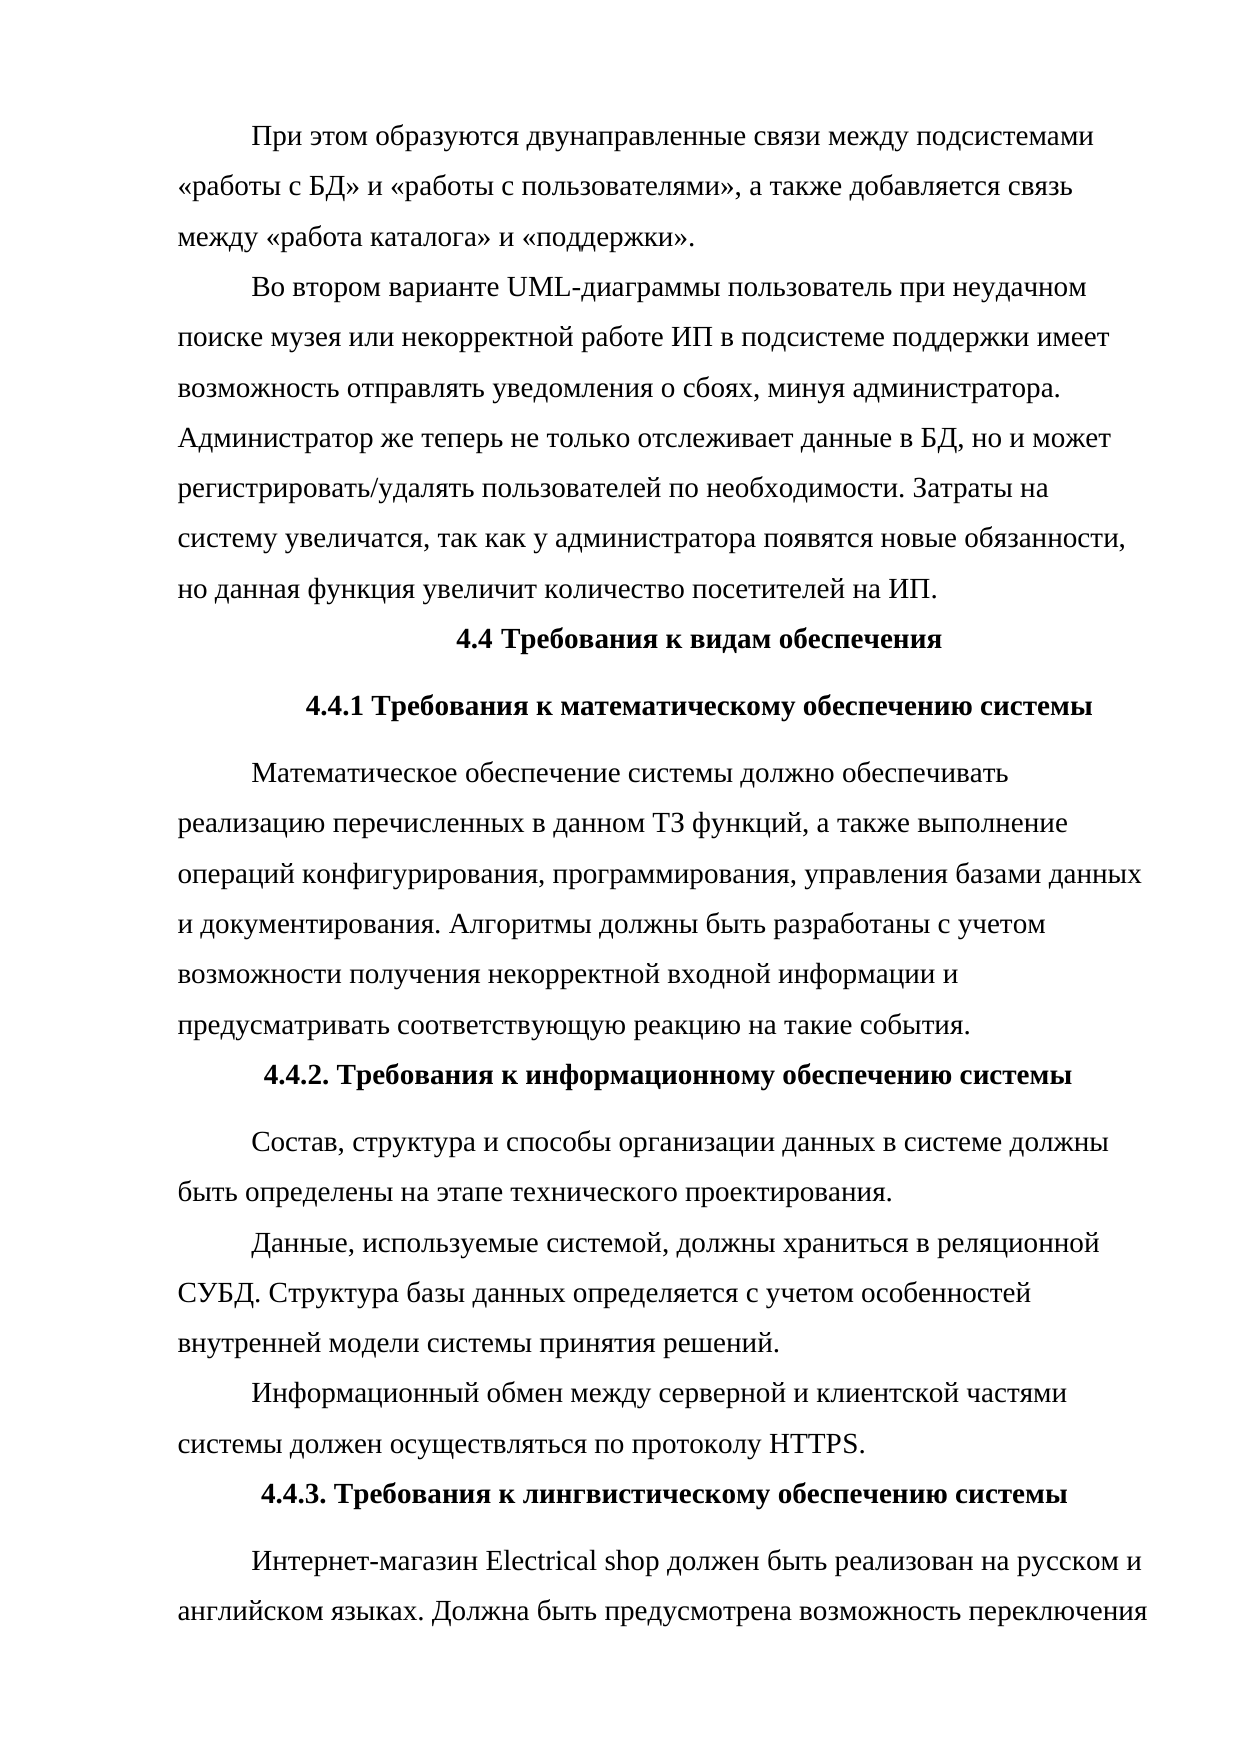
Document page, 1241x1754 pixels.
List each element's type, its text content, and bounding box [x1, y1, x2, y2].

list Во втором варианте UML-диаграммы пользователь при неудачном поиске музея или некорректной работе ИП в подсистеме поддержки имеет возможность отправлять уведомления о сбоях, минуя администратора. Администратор же теперь не только отслеживает данные в БД, но и может регистрировать/удалять пользователей по необходимости. Затраты на систему увеличатся, так как у администратора появятся новые обязанности, но данная функция увеличит количество посетителей на ИП. [177, 269, 1152, 604]
list При этом образуются двунаправленные связи между подсистемами «работы с БД» и «работы с пользователями», а также добавляется связь между «работа каталога» и «поддержки». [177, 118, 1152, 252]
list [177, 1543, 1152, 1627]
list Математическое обеспечение системы должно обеспечивать реализацию перечисленных в данном ТЗ функций, а также выполнение операций конфигурирования, программирования, управления базами данных и документирования. Алгоритмы должны быть разработаны с учетом возможности получения некорректной входной информации и предусматривать соответствующую реакцию на такие события. [177, 755, 1152, 1040]
subtitle Требования к видам обеспечения [247, 621, 1152, 655]
subtitle Требования к математическому обеспечению системы [247, 688, 1152, 722]
list Информационный обмен между серверной и клиентской частями системы должен осуществляться по протоколу HTTPS. [177, 1376, 1152, 1459]
subtitle 4.4.3. Требования к лингвистическому обеспечению системы [177, 1476, 1152, 1510]
list Данные, используемые системой, должны храниться в реляционной СУБД. Структура базы данных определяется с учетом особенностей внутренней модели системы принятия решений. [177, 1225, 1152, 1359]
list Состав, структура и способы организации данных в системе должны быть определены на этапе технического проектирования. [177, 1124, 1152, 1208]
subtitle 4.4.2. Требования к информационному обеспечению системы [177, 1057, 1152, 1091]
